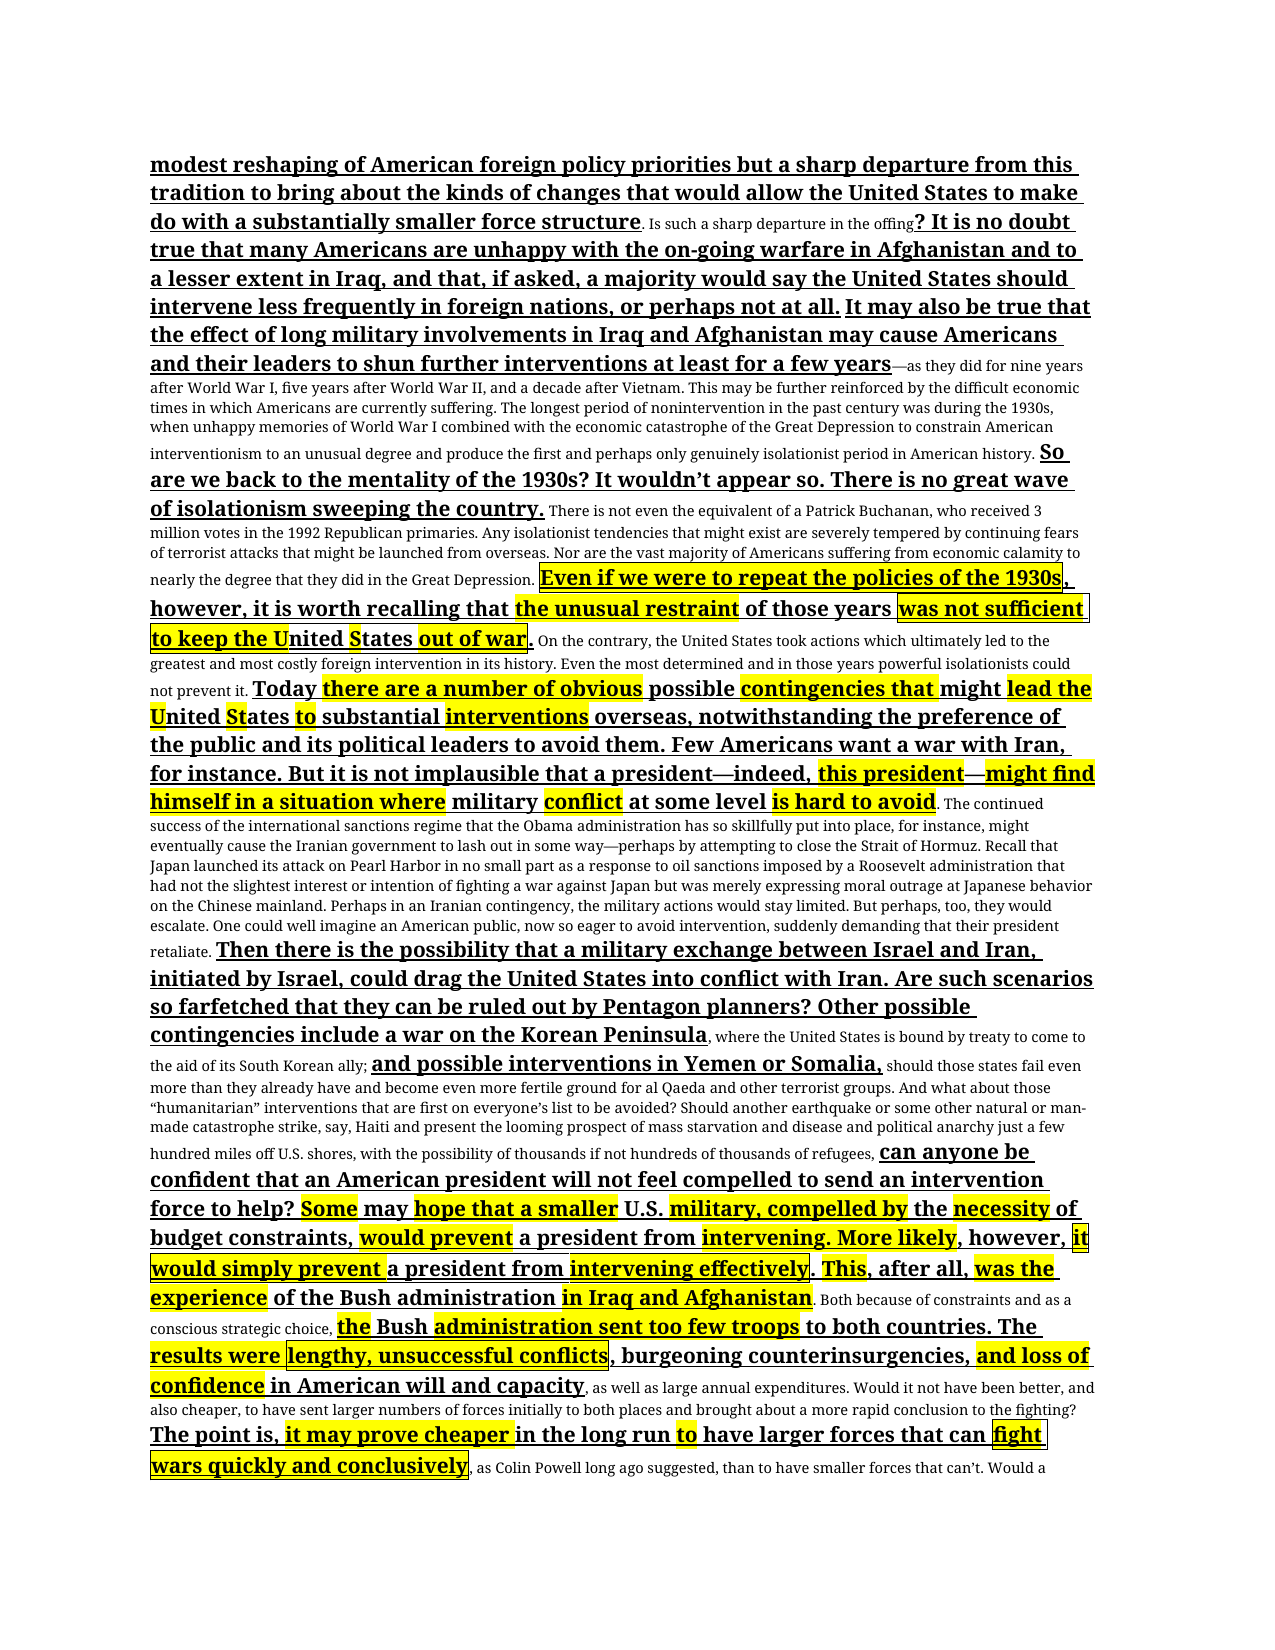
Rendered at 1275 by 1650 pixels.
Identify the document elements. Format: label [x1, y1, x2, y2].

text [150, 150, 1095, 783]
text [150, 785, 1095, 1480]
